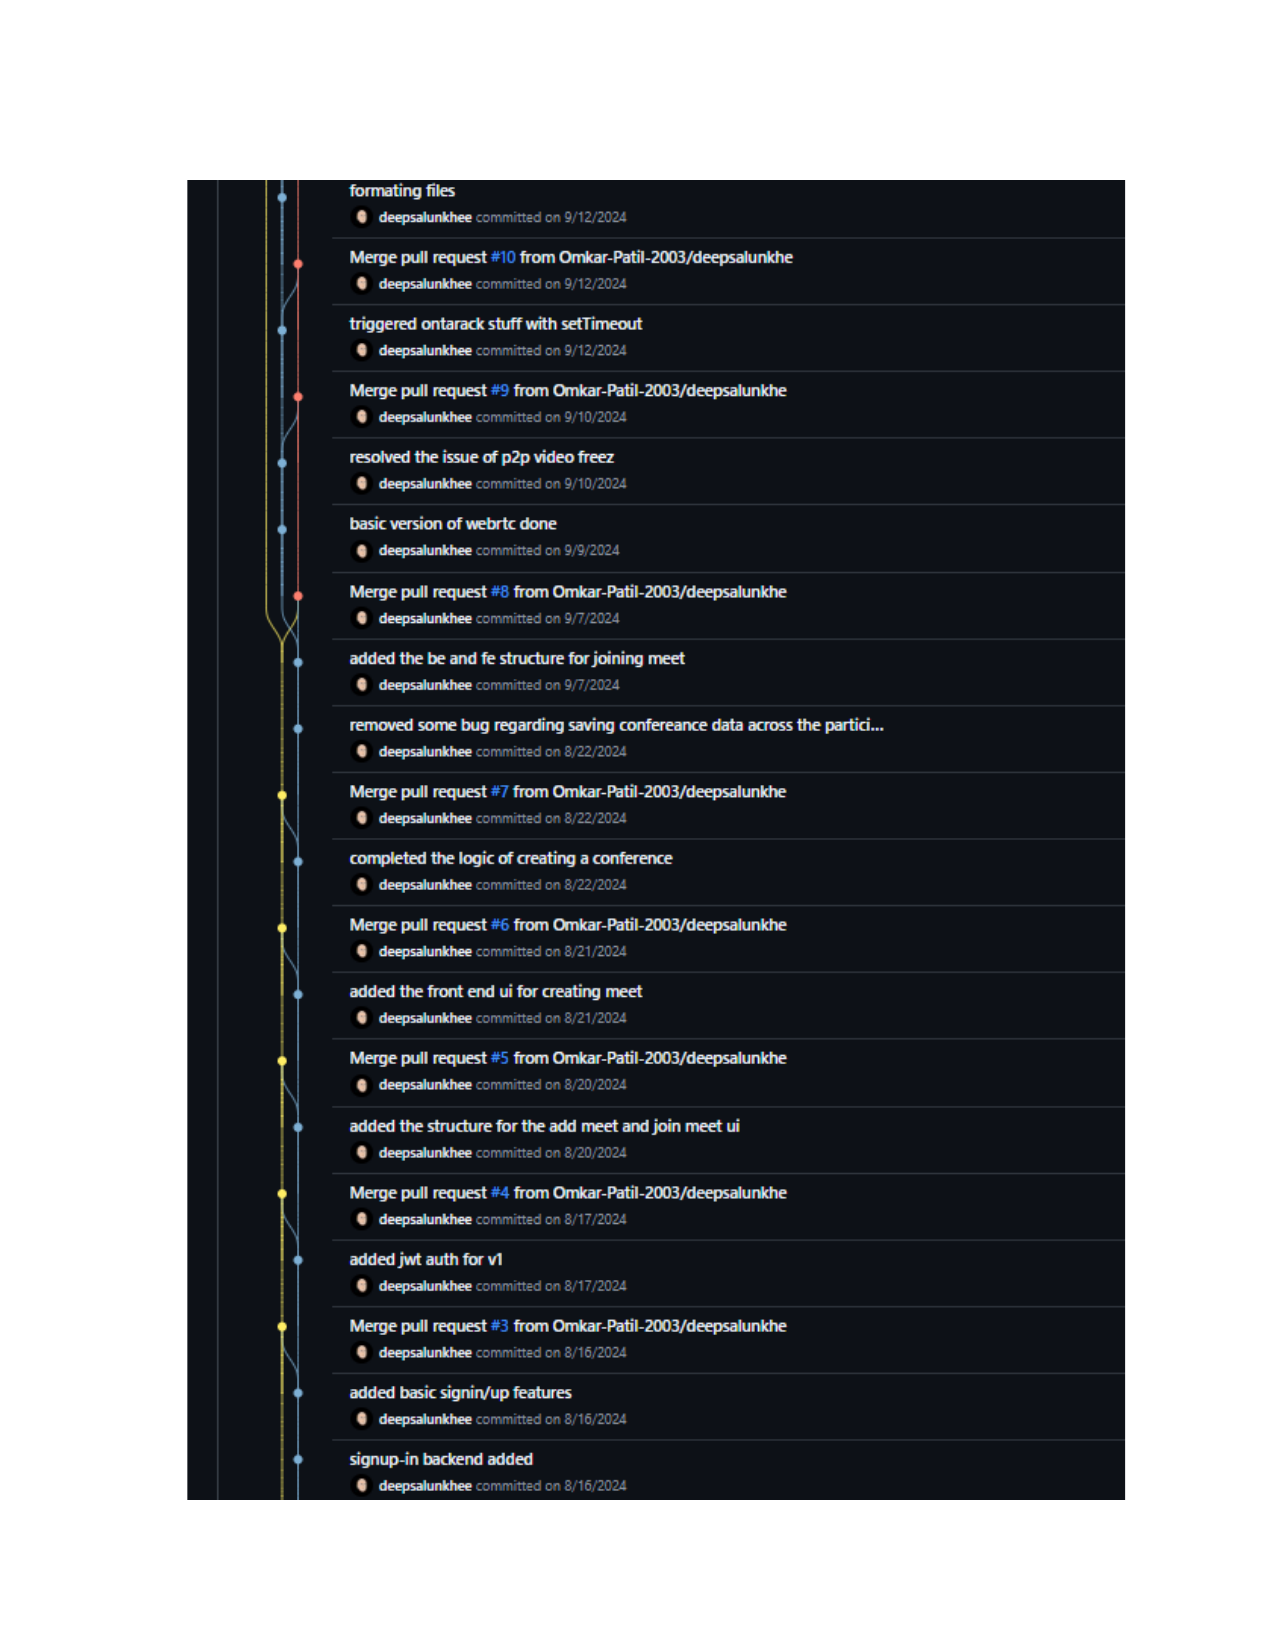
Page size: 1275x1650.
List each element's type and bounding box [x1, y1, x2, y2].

picture [187, 180, 1125, 1500]
